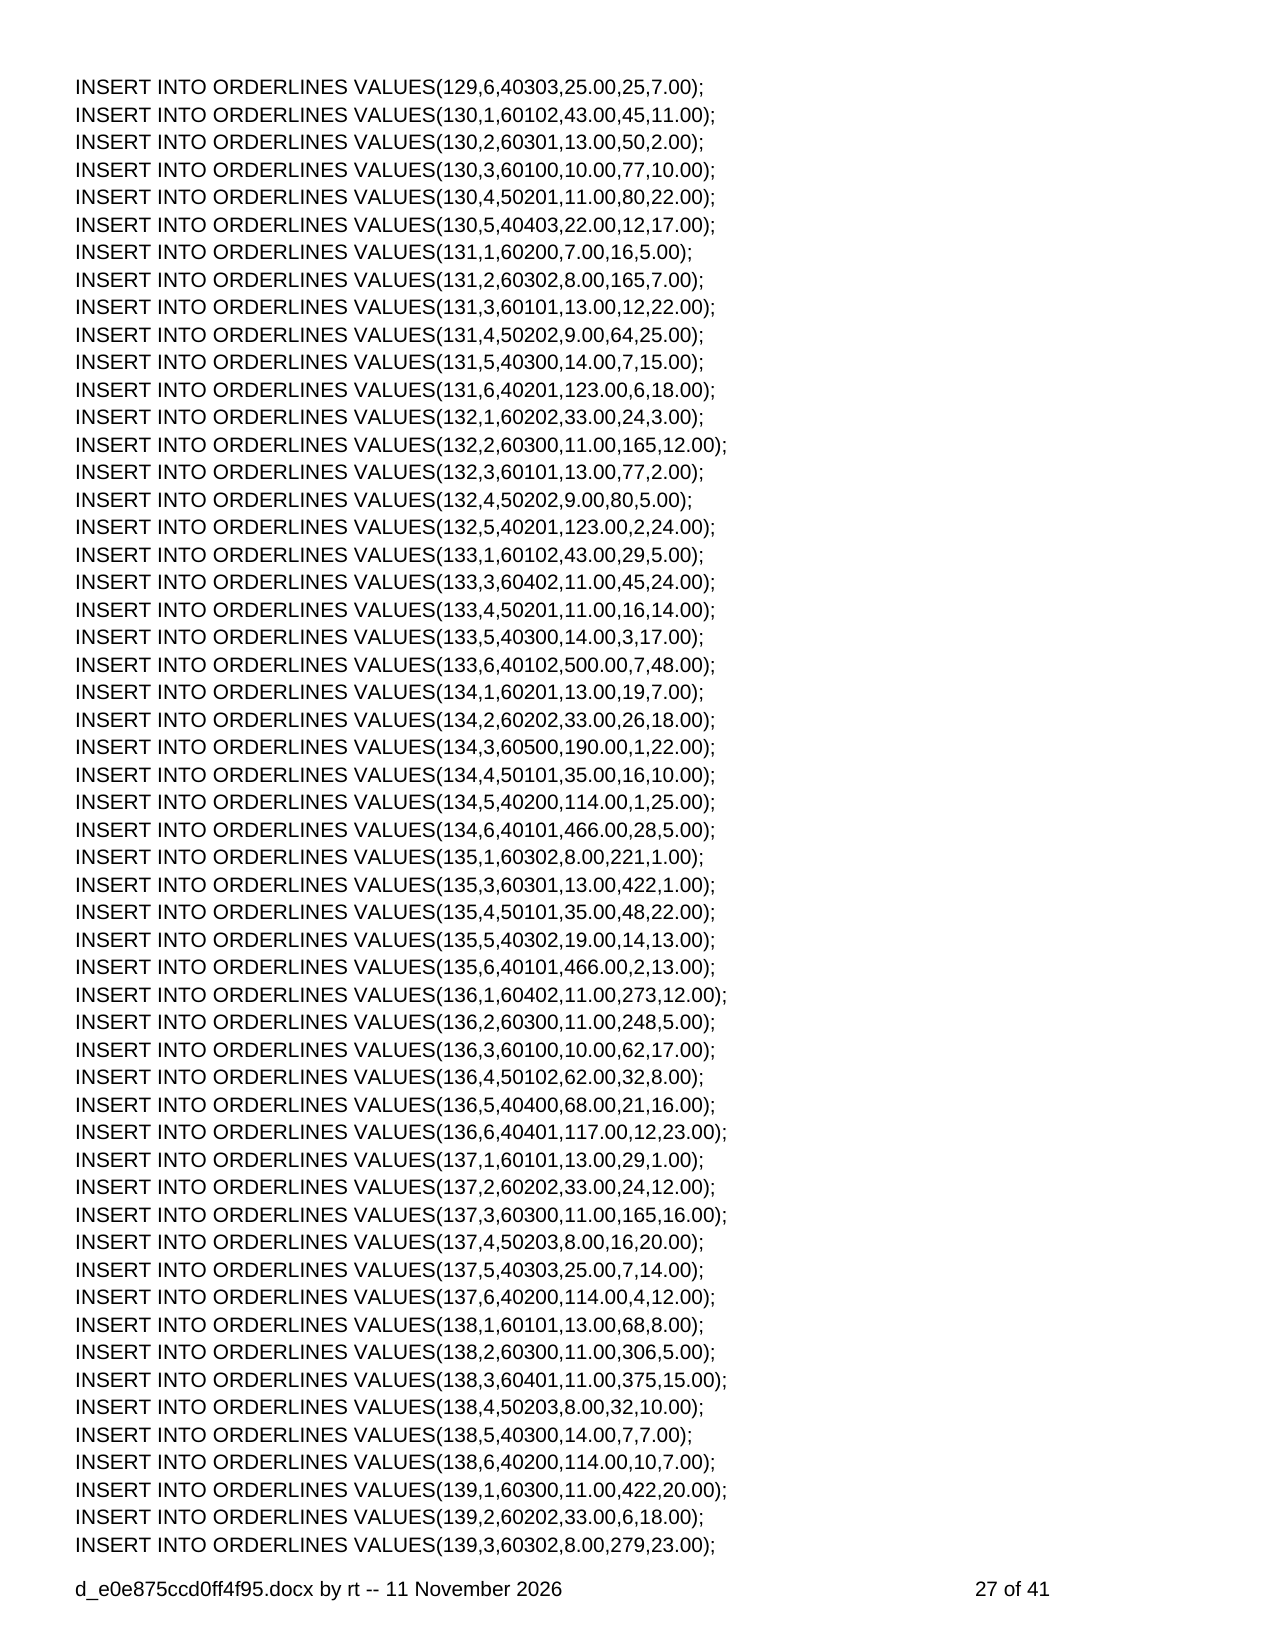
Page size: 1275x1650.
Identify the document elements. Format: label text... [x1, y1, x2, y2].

text INSERT INTO ORDERLINES VALUES(131,6,40201,123.00,6,18.00); [75, 377, 1200, 401]
text INSERT INTO ORDERLINES VALUES(135,4,50101,35.00,48,22.00); [75, 900, 1200, 924]
text INSERT INTO ORDERLINES VALUES(130,5,40403,22.00,12,17.00); [75, 212, 1200, 236]
text INSERT INTO ORDERLINES VALUES(134,5,40200,114.00,1,25.00); [75, 790, 1200, 814]
text INSERT INTO ORDERLINES VALUES(133,1,60102,43.00,29,5.00); [75, 542, 1200, 566]
text INSERT INTO ORDERLINES VALUES(132,4,50202,9.00,80,5.00); [75, 487, 1200, 511]
text INSERT INTO ORDERLINES VALUES(136,4,50102,62.00,32,8.00); [75, 1065, 1200, 1089]
text INSERT INTO ORDERLINES VALUES(131,4,50202,9.00,64,25.00); [75, 322, 1200, 346]
text INSERT INTO ORDERLINES VALUES(130,1,60102,43.00,45,11.00); [75, 102, 1200, 126]
text INSERT INTO ORDERLINES VALUES(136,6,40401,117.00,12,23.00); [75, 1120, 1200, 1144]
text INSERT INTO ORDERLINES VALUES(136,1,60402,11.00,273,12.00); [75, 982, 1200, 1006]
text INSERT INTO ORDERLINES VALUES(134,2,60202,33.00,26,18.00); [75, 707, 1200, 731]
text INSERT INTO ORDERLINES VALUES(132,2,60300,11.00,165,12.00); [75, 432, 1200, 456]
text INSERT INTO ORDERLINES VALUES(138,6,40200,114.00,10,7.00); [75, 1450, 1200, 1474]
text INSERT INTO ORDERLINES VALUES(136,5,40400,68.00,21,16.00); [75, 1092, 1200, 1116]
text INSERT INTO ORDERLINES VALUES(137,3,60300,11.00,165,16.00); [75, 1202, 1200, 1226]
text INSERT INTO ORDERLINES VALUES(135,6,40101,466.00,2,13.00); [75, 955, 1200, 979]
text INSERT INTO ORDERLINES VALUES(137,5,40303,25.00,7,14.00); [75, 1257, 1200, 1281]
text INSERT INTO ORDERLINES VALUES(134,3,60500,190.00,1,22.00); [75, 735, 1200, 759]
text INSERT INTO ORDERLINES VALUES(138,1,60101,13.00,68,8.00); [75, 1312, 1200, 1336]
text INSERT INTO ORDERLINES VALUES(134,4,50101,35.00,16,10.00); [75, 762, 1200, 786]
text INSERT INTO ORDERLINES VALUES(133,5,40300,14.00,3,17.00); [75, 625, 1200, 649]
text INSERT INTO ORDERLINES VALUES(139,1,60300,11.00,422,20.00); [75, 1477, 1200, 1501]
text INSERT INTO ORDERLINES VALUES(132,1,60202,33.00,24,3.00); [75, 405, 1200, 429]
text INSERT INTO ORDERLINES VALUES(136,3,60100,10.00,62,17.00); [75, 1037, 1200, 1061]
text INSERT INTO ORDERLINES VALUES(136,2,60300,11.00,248,5.00); [75, 1010, 1200, 1034]
text INSERT INTO ORDERLINES VALUES(135,5,40302,19.00,14,13.00); [75, 927, 1200, 951]
text INSERT INTO ORDERLINES VALUES(137,1,60101,13.00,29,1.00); [75, 1147, 1200, 1171]
text INSERT INTO ORDERLINES VALUES(131,1,60200,7.00,16,5.00); [75, 240, 1200, 264]
text INSERT INTO ORDERLINES VALUES(131,2,60302,8.00,165,7.00); [75, 267, 1200, 291]
text INSERT INTO ORDERLINES VALUES(138,3,60401,11.00,375,15.00); [75, 1367, 1200, 1391]
text INSERT INTO ORDERLINES VALUES(133,3,60402,11.00,45,24.00); [75, 570, 1200, 594]
text INSERT INTO ORDERLINES VALUES(137,2,60202,33.00,24,12.00); [75, 1175, 1200, 1199]
text INSERT INTO ORDERLINES VALUES(138,4,50203,8.00,32,10.00); [75, 1395, 1200, 1419]
text INSERT INTO ORDERLINES VALUES(134,6,40101,466.00,28,5.00); [75, 817, 1200, 841]
text INSERT INTO ORDERLINES VALUES(131,5,40300,14.00,7,15.00); [75, 350, 1200, 374]
text INSERT INTO ORDERLINES VALUES(130,3,60100,10.00,77,10.00); [75, 157, 1200, 181]
text INSERT INTO ORDERLINES VALUES(138,2,60300,11.00,306,5.00); [75, 1340, 1200, 1364]
text INSERT INTO ORDERLINES VALUES(133,6,40102,500.00,7,48.00); [75, 652, 1200, 676]
text INSERT INTO ORDERLINES VALUES(138,5,40300,14.00,7,7.00); [75, 1422, 1200, 1446]
text INSERT INTO ORDERLINES VALUES(137,6,40200,114.00,4,12.00); [75, 1285, 1200, 1309]
text INSERT INTO ORDERLINES VALUES(130,2,60301,13.00,50,2.00); [75, 130, 1200, 154]
text INSERT INTO ORDERLINES VALUES(129,6,40303,25.00,25,7.00); [75, 75, 1200, 99]
text INSERT INTO ORDERLINES VALUES(139,3,60302,8.00,279,23.00); [75, 1532, 1200, 1556]
text INSERT INTO ORDERLINES VALUES(134,1,60201,13.00,19,7.00); [75, 680, 1200, 704]
text INSERT INTO ORDERLINES VALUES(139,2,60202,33.00,6,18.00); [75, 1505, 1200, 1529]
text INSERT INTO ORDERLINES VALUES(132,3,60101,13.00,77,2.00); [75, 460, 1200, 484]
text INSERT INTO ORDERLINES VALUES(130,4,50201,11.00,80,22.00); [75, 185, 1200, 209]
text INSERT INTO ORDERLINES VALUES(135,3,60301,13.00,422,1.00); [75, 872, 1200, 896]
text INSERT INTO ORDERLINES VALUES(132,5,40201,123.00,2,24.00); [75, 515, 1200, 539]
text INSERT INTO ORDERLINES VALUES(131,3,60101,13.00,12,22.00); [75, 295, 1200, 319]
text INSERT INTO ORDERLINES VALUES(135,1,60302,8.00,221,1.00); [75, 845, 1200, 869]
text INSERT INTO ORDERLINES VALUES(133,4,50201,11.00,16,14.00); [75, 597, 1200, 621]
text INSERT INTO ORDERLINES VALUES(137,4,50203,8.00,16,20.00); [75, 1230, 1200, 1254]
